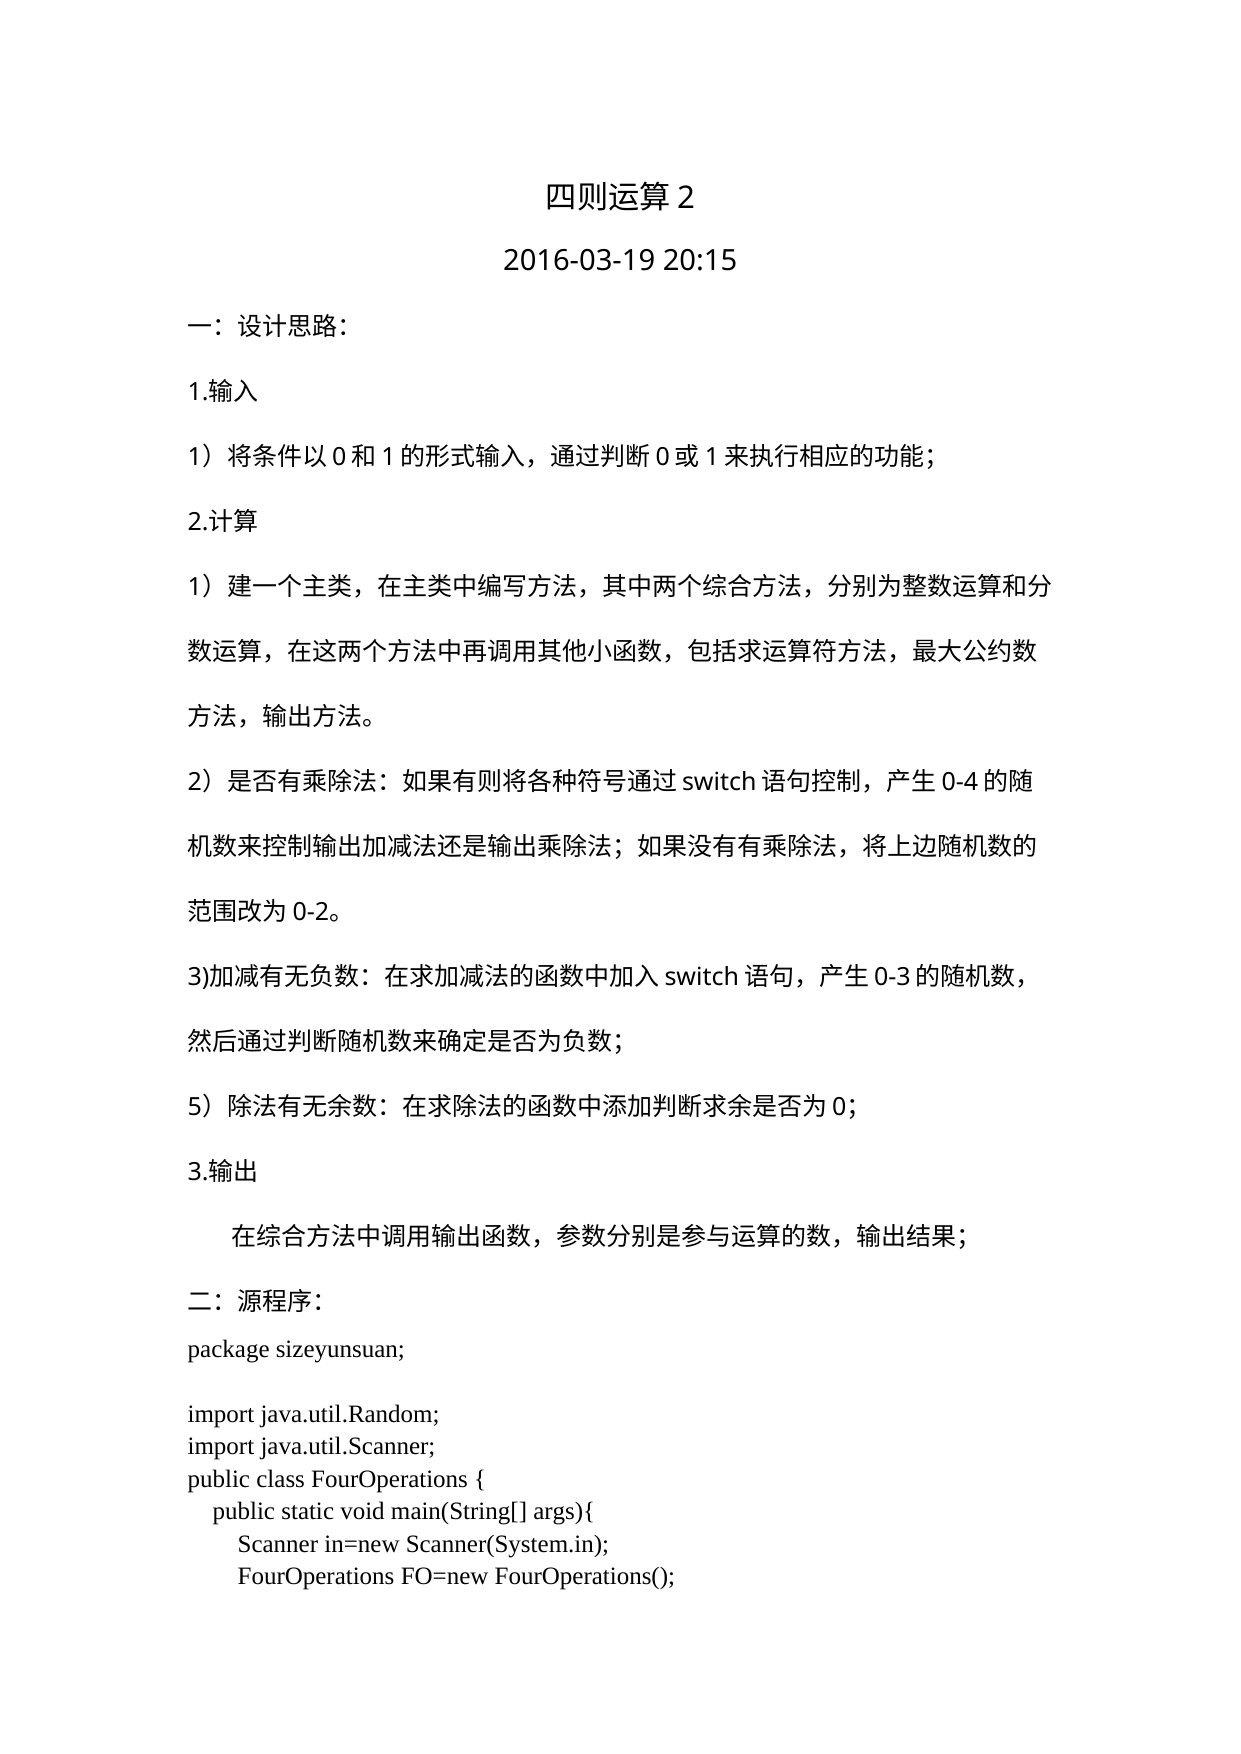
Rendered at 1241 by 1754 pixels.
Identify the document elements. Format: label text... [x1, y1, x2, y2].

text public class FourOperations { [187, 1462, 1053, 1494]
text 二：源程序： [187, 1267, 1053, 1332]
text 3)加减有无负数：在求加减法的函数中加入switch语句，产生0-3的随机数，然后通过判断随机数来确定是否为负数； [187, 942, 1053, 1072]
text public static void main(String[] args){ [187, 1494, 1053, 1527]
text 3.输出 [187, 1137, 1053, 1202]
text import java.util.Scanner; [187, 1429, 1053, 1462]
text 1.输入 [187, 357, 1053, 422]
text Scanner in=new Scanner(System.in); [187, 1527, 1053, 1559]
text 在综合方法中调用输出函数，参数分别是参与运算的数，输出结果； [187, 1202, 1053, 1267]
text package sizeyunsuan; [187, 1332, 1053, 1364]
text 5）除法有无余数：在求除法的函数中添加判断求余是否为0； [187, 1072, 1053, 1137]
text FourOperations FO=new FourOperations(); [187, 1559, 1053, 1592]
text import java.util.Random; [187, 1397, 1053, 1429]
text 四则运算2 [187, 162, 1053, 227]
text 2）是否有乘除法：如果有则将各种符号通过switch语句控制，产生0-4的随机数来控制输出加减法还是输出乘除法；如果没有有乘除法，将上边随机数的范围改为0-2。 [187, 747, 1053, 942]
text 2016-03-19 20:15 [187, 227, 1053, 292]
text 2.计算 [187, 487, 1053, 552]
text 1）建一个主类，在主类中编写方法，其中两个综合方法，分别为整数运算和分数运算，在这两个方法中再调用其他小函数，包括求运算符方法，最大公约数方法，输出方法。 [187, 552, 1053, 747]
text 1）将条件以0和1的形式输入，通过判断0或1来执行相应的功能； [187, 422, 1053, 487]
text 一：设计思路： [187, 292, 1053, 357]
